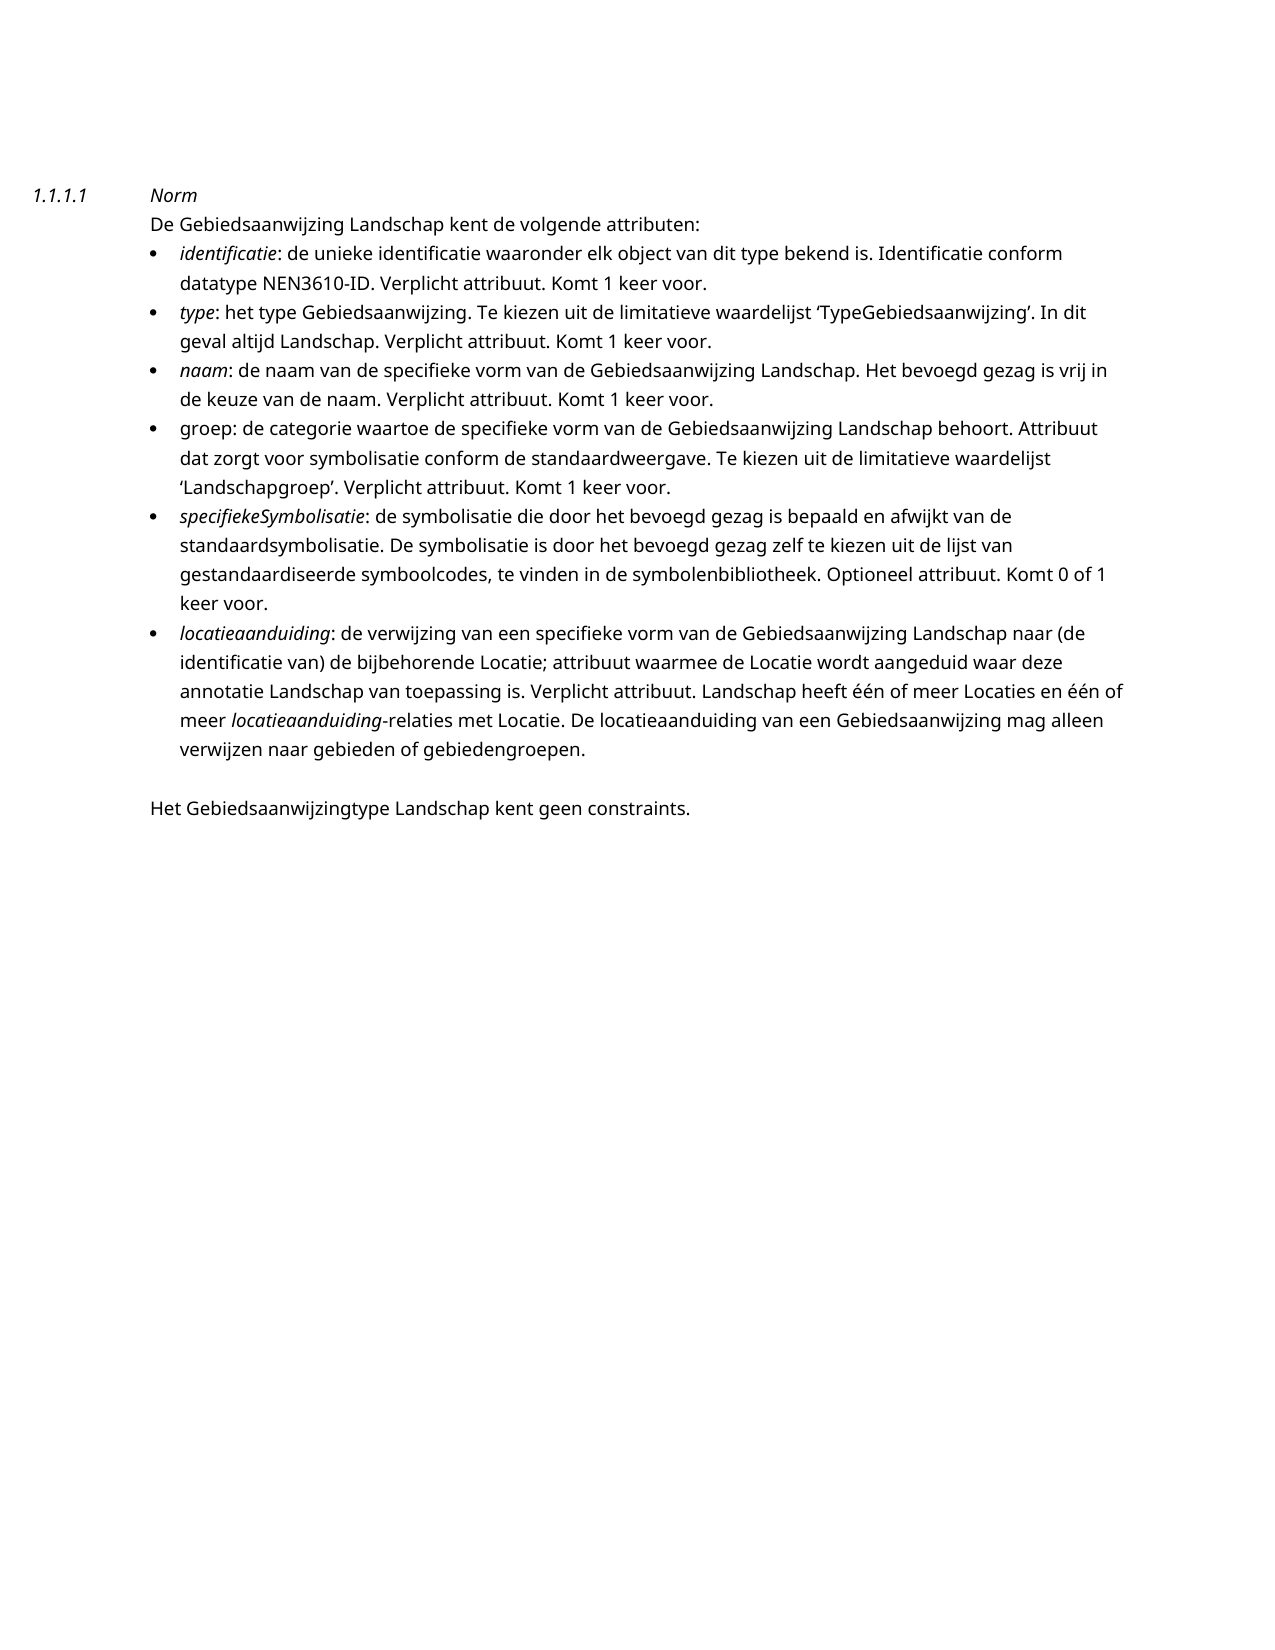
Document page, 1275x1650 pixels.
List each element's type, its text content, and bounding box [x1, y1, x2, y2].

text type: het type Gebiedsaanwijzing. Te kiezen uit de limitatieve waardelijst ‘TypeGebiedsaanwijzing’. In dit geval altijd Landschap. Verplicht attribuut. Komt 1 keer voor. [150, 296, 1125, 354]
text Het Gebiedsaanwijzingtype Landschap kent geen constraints. [150, 792, 1125, 821]
text locatieaanduiding: de verwijzing van een specifieke vorm van de Gebiedsaanwijzing Landschap naar (de identificatie van) de bijbehorende Locatie; attribuut waarmee de Locatie wordt aangeduid waar deze annotatie Landschap van toepassing is. Verplicht attribuut. Landschap heeft één of meer Locaties en één of meer locatieaanduiding-relaties met Locatie. De locatieaanduiding van een Gebiedsaanwijzing mag alleen verwijzen naar gebieden of gebiedengroepen. [150, 617, 1125, 762]
subtitle Norm [32, 179, 1125, 208]
text specifiekeSymbolisatie: de symbolisatie die door het bevoegd gezag is bepaald en afwijkt van de standaardsymbolisatie. De symbolisatie is door het bevoegd gezag zelf te kiezen uit de lijst van gestandaardiseerde symboolcodes, te vinden in de symbolenbibliotheek. Optioneel attribuut. Komt 0 of 1 keer voor. [150, 500, 1125, 617]
text groep: de categorie waartoe de specifieke vorm van de Gebiedsaanwijzing Landschap behoort. Attribuut dat zorgt voor symbolisatie conform de standaardweergave. Te kiezen uit de limitatieve waardelijst ‘Landschapgroep’. Verplicht attribuut. Komt 1 keer voor. [150, 412, 1125, 500]
text identificatie: de unieke identificatie waaronder elk object van dit type bekend is. Identificatie conform datatype NEN3610-ID. Verplicht attribuut. Komt 1 keer voor. [150, 237, 1125, 296]
text De Gebiedsaanwijzing Landschap kent de volgende attributen: [150, 208, 1125, 237]
text naam: de naam van de specifieke vorm van de Gebiedsaanwijzing Landschap. Het bevoegd gezag is vrij in de keuze van de naam. Verplicht attribuut. Komt 1 keer voor. [150, 354, 1125, 412]
